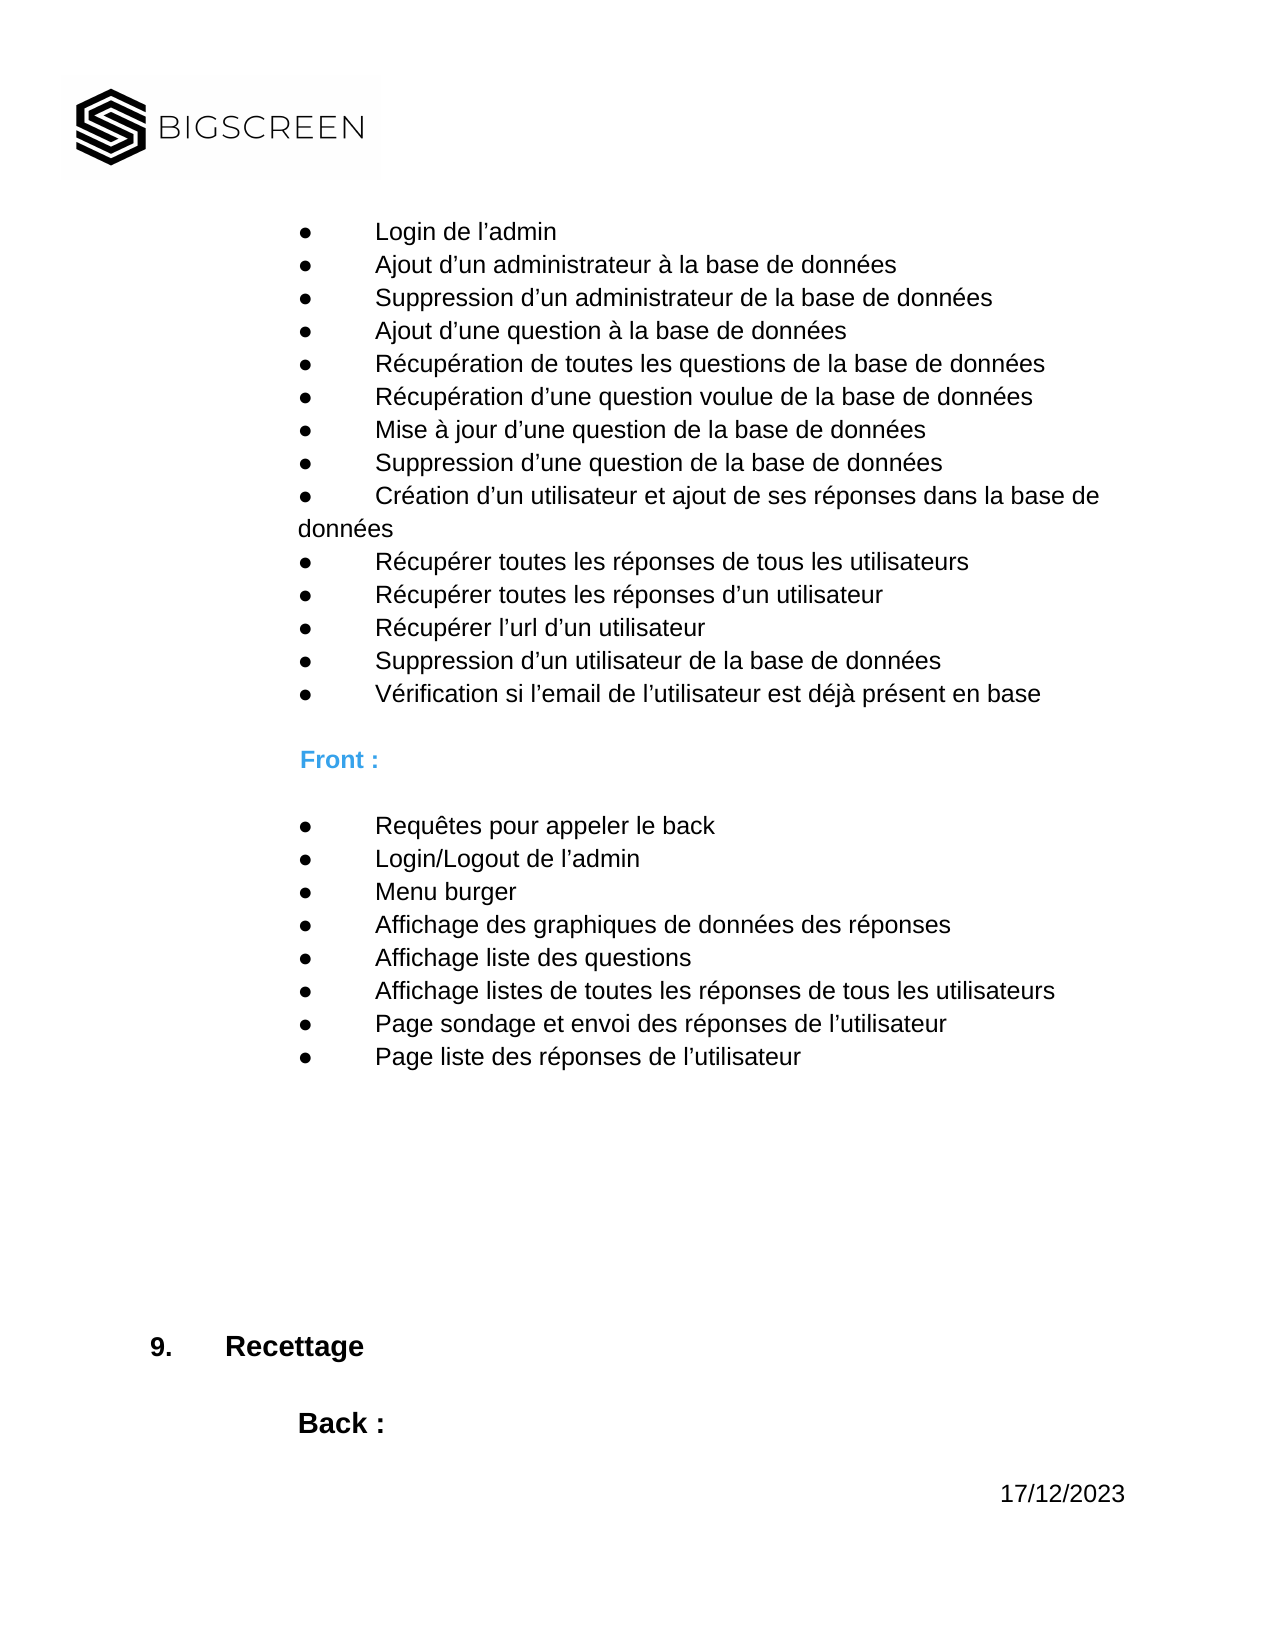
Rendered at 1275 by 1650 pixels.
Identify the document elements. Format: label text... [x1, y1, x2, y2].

list Récupérer toutes les réponses d’un utilisateur [298, 580, 1125, 609]
list Suppression d’un administrateur de la base de données [298, 283, 1125, 312]
list Vérification si l’email de l’utilisateur est déjà présent en base [298, 679, 1125, 708]
list Login/Logout de l’admin [298, 844, 1125, 873]
list Récupérer l’url d’un utilisateur [298, 613, 1125, 642]
list Création d’un utilisateur et ajout de ses réponses dans la base de données [298, 481, 1125, 543]
list Affichage liste des questions [298, 943, 1125, 972]
list Page sondage et envoi des réponses de l’utilisateur [298, 1009, 1125, 1038]
list Page liste des réponses de l’utilisateur [298, 1042, 1125, 1071]
list Récupération d’une question voulue de la base de données [298, 382, 1125, 411]
list Récupération de toutes les questions de la base de données [298, 349, 1125, 378]
list Affichage des graphiques de données des réponses [298, 910, 1125, 939]
list Récupérer toutes les réponses de tous les utilisateurs [298, 547, 1125, 576]
list Ajout d’un administrateur à la base de données [298, 250, 1125, 279]
list Recettage [150, 1329, 1125, 1362]
list Ajout d’une question à la base de données [298, 316, 1125, 345]
text Back : [298, 1406, 1125, 1439]
text Front : [298, 745, 1125, 774]
list Mise à jour d’une question de la base de données [298, 415, 1125, 444]
list Requêtes pour appeler le back [298, 811, 1125, 840]
picture [61, 75, 382, 180]
list Suppression d’une question de la base de données [298, 448, 1125, 477]
list Menu burger [298, 877, 1125, 906]
list Affichage listes de toutes les réponses de tous les utilisateurs [298, 976, 1125, 1005]
list Login de l’admin [298, 217, 1125, 246]
list Suppression d’un utilisateur de la base de données [298, 646, 1125, 675]
